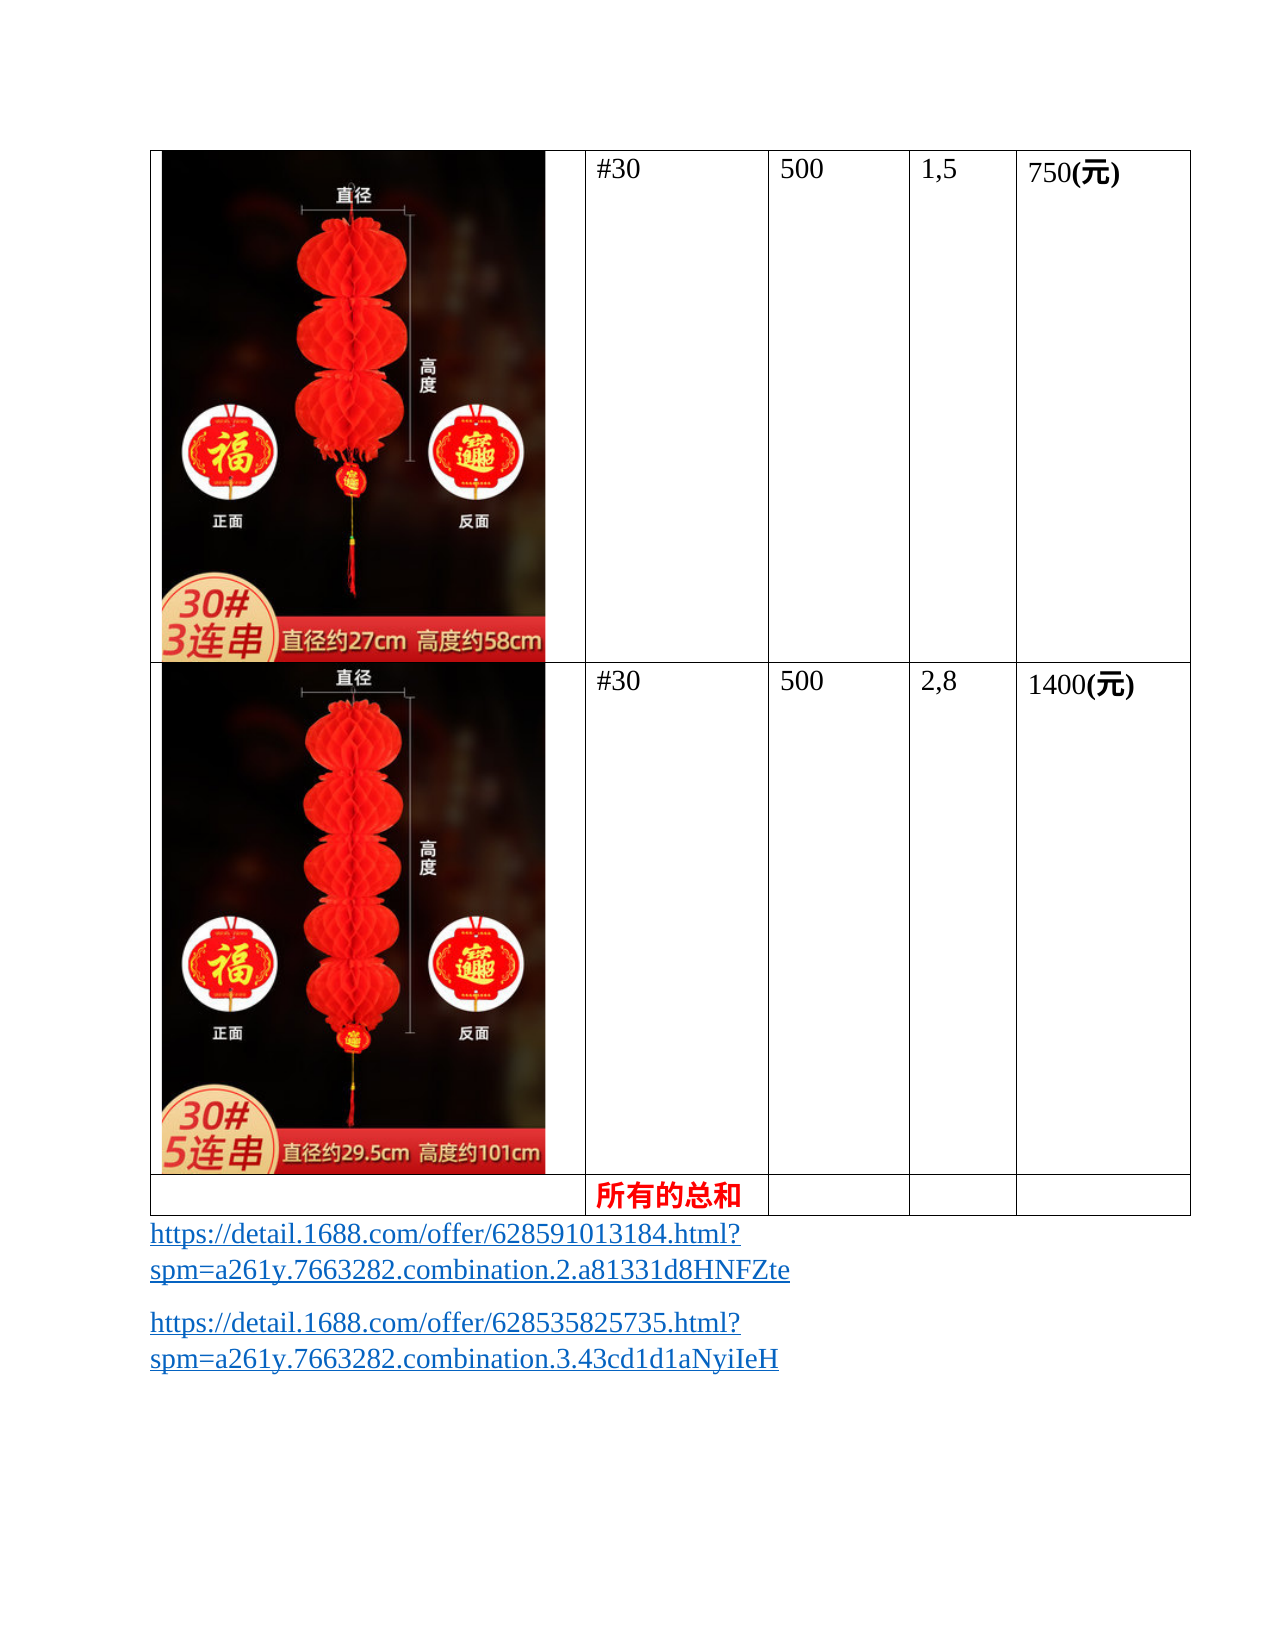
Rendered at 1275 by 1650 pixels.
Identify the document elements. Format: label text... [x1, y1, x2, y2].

table_cell [910, 1175, 1016, 1215]
table_cell [546, 151, 585, 662]
table_cell 所有的总和 [586, 1175, 768, 1215]
table_cell #30 [586, 663, 768, 1174]
table_cell [151, 1175, 585, 1215]
table_cell 2,8 [910, 663, 1016, 1174]
table_cell 1400(元) [1017, 663, 1190, 1174]
table_cell 750(元) [1017, 151, 1190, 662]
table_cell 1,5 [910, 151, 1016, 662]
table_cell [769, 1175, 909, 1215]
table_cell [151, 151, 161, 662]
table_cell [1017, 1175, 1190, 1215]
picture [161, 663, 546, 1174]
text https://detail.1688.com/offer/628535825735.html?spm=a261y.7663282.combination.3.43cd1d1aNyiIeH [150, 1305, 1125, 1374]
table_cell [151, 663, 161, 1174]
picture [161, 151, 546, 662]
text https://detail.1688.com/offer/628591013184.html?spm=a261y.7663282.combination.2.a81331d8HNFZte [150, 1216, 1125, 1285]
table_cell #30 [586, 151, 768, 662]
table_cell [546, 663, 585, 1174]
table_cell 500 [769, 663, 909, 1174]
table_cell 500 [769, 151, 909, 662]
